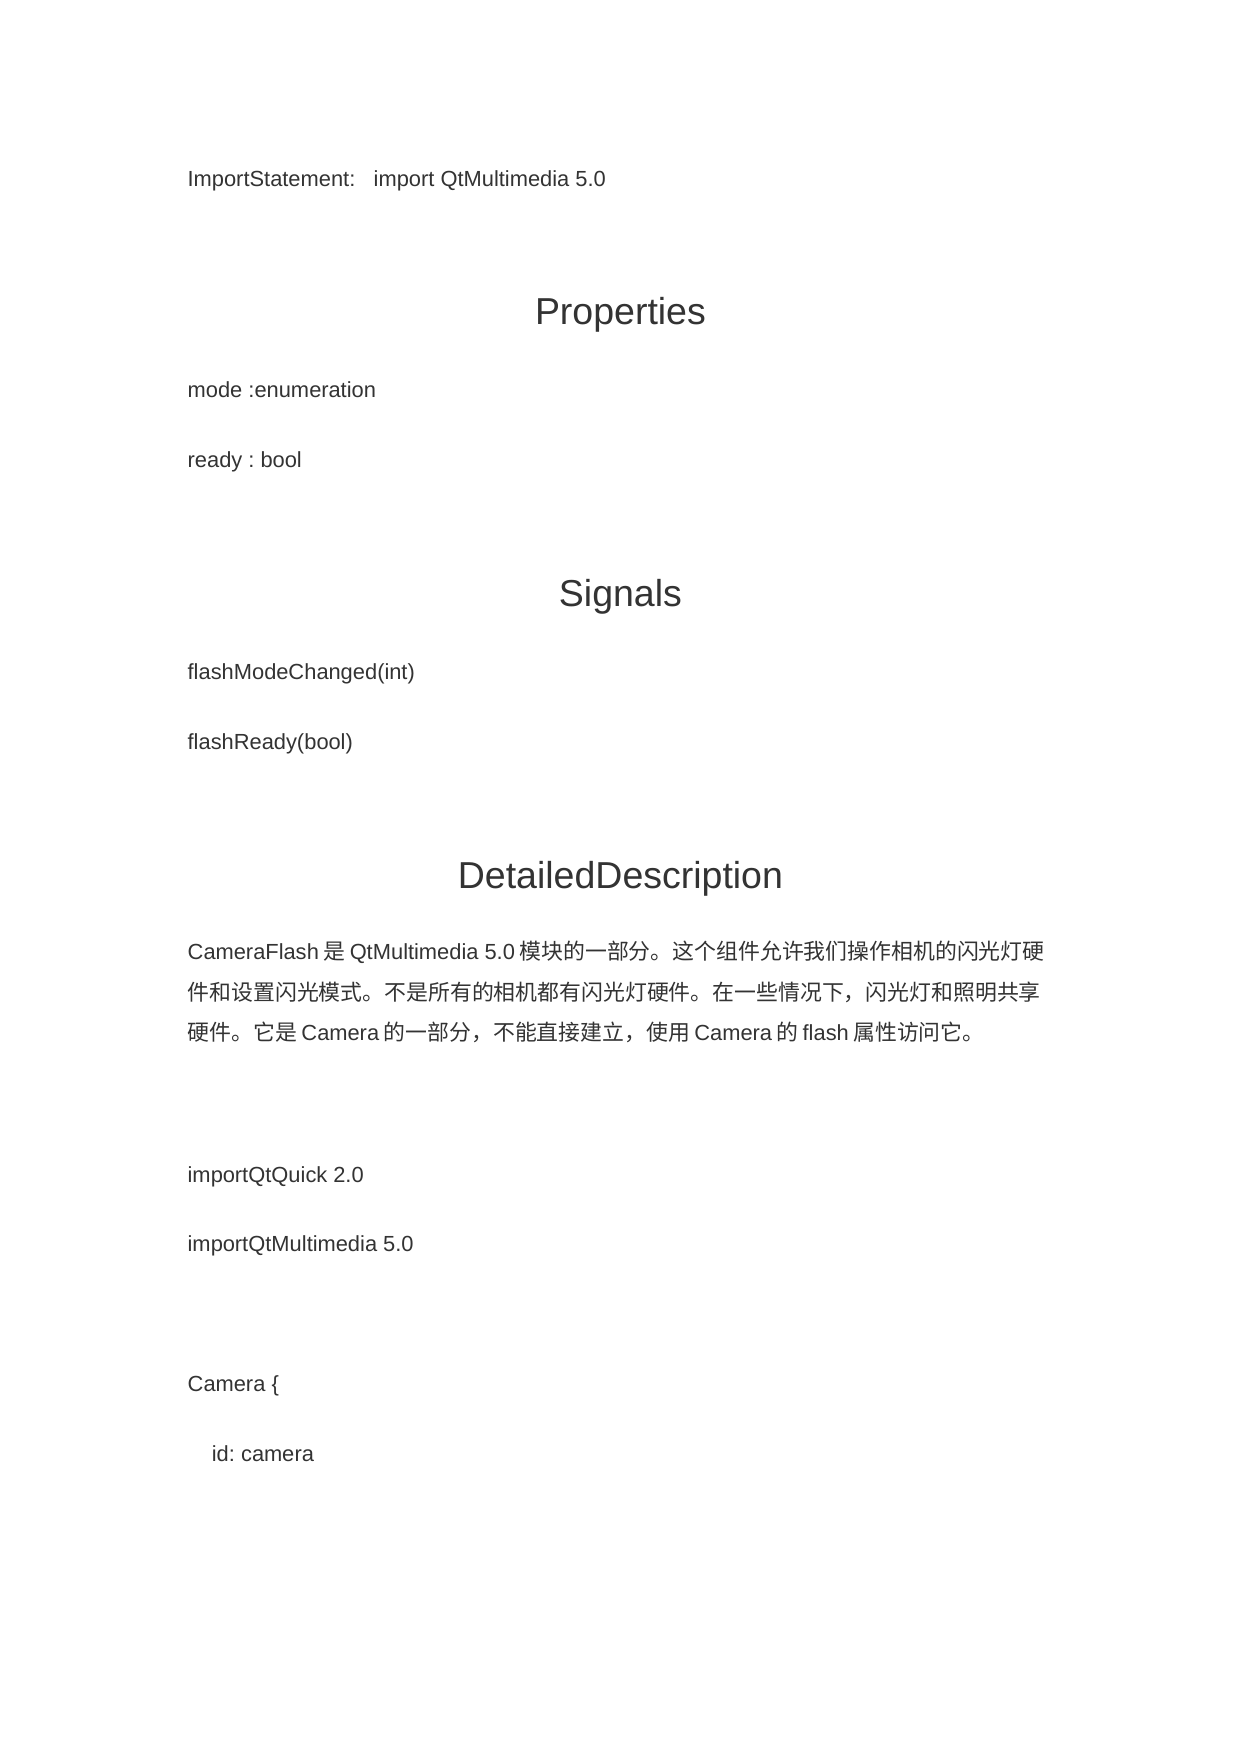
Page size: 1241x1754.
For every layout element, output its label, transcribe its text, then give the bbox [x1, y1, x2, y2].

text importQtMultimedia 5.0 [187, 1216, 1053, 1256]
text DetailedDescription [187, 853, 1053, 896]
text Properties [187, 289, 1053, 333]
text ImportStatement: import QtMultimedia 5.0 [187, 150, 1053, 191]
text CameraFlash是QtMultimedia 5.0模块的一部分。这个组件允许我们操作相机的闪光灯硬件和设置闪光模式。不是所有的相机都有闪光灯硬件。在一些情况下，闪光灯和照明共享硬件。它是Camera的一部分，不能直接建立，使用Camera的flash属性访问它。 [187, 925, 1053, 1047]
text flashModeChanged(int) [187, 643, 1053, 684]
text importQtQuick 2.0 [187, 1146, 1053, 1187]
text Camera { [187, 1355, 1053, 1396]
text ready : bool [187, 432, 1053, 472]
text id: camera [187, 1425, 1053, 1466]
text flashReady(bool) [187, 713, 1053, 754]
text Signals [187, 571, 1053, 614]
text mode :enumeration [187, 362, 1053, 402]
